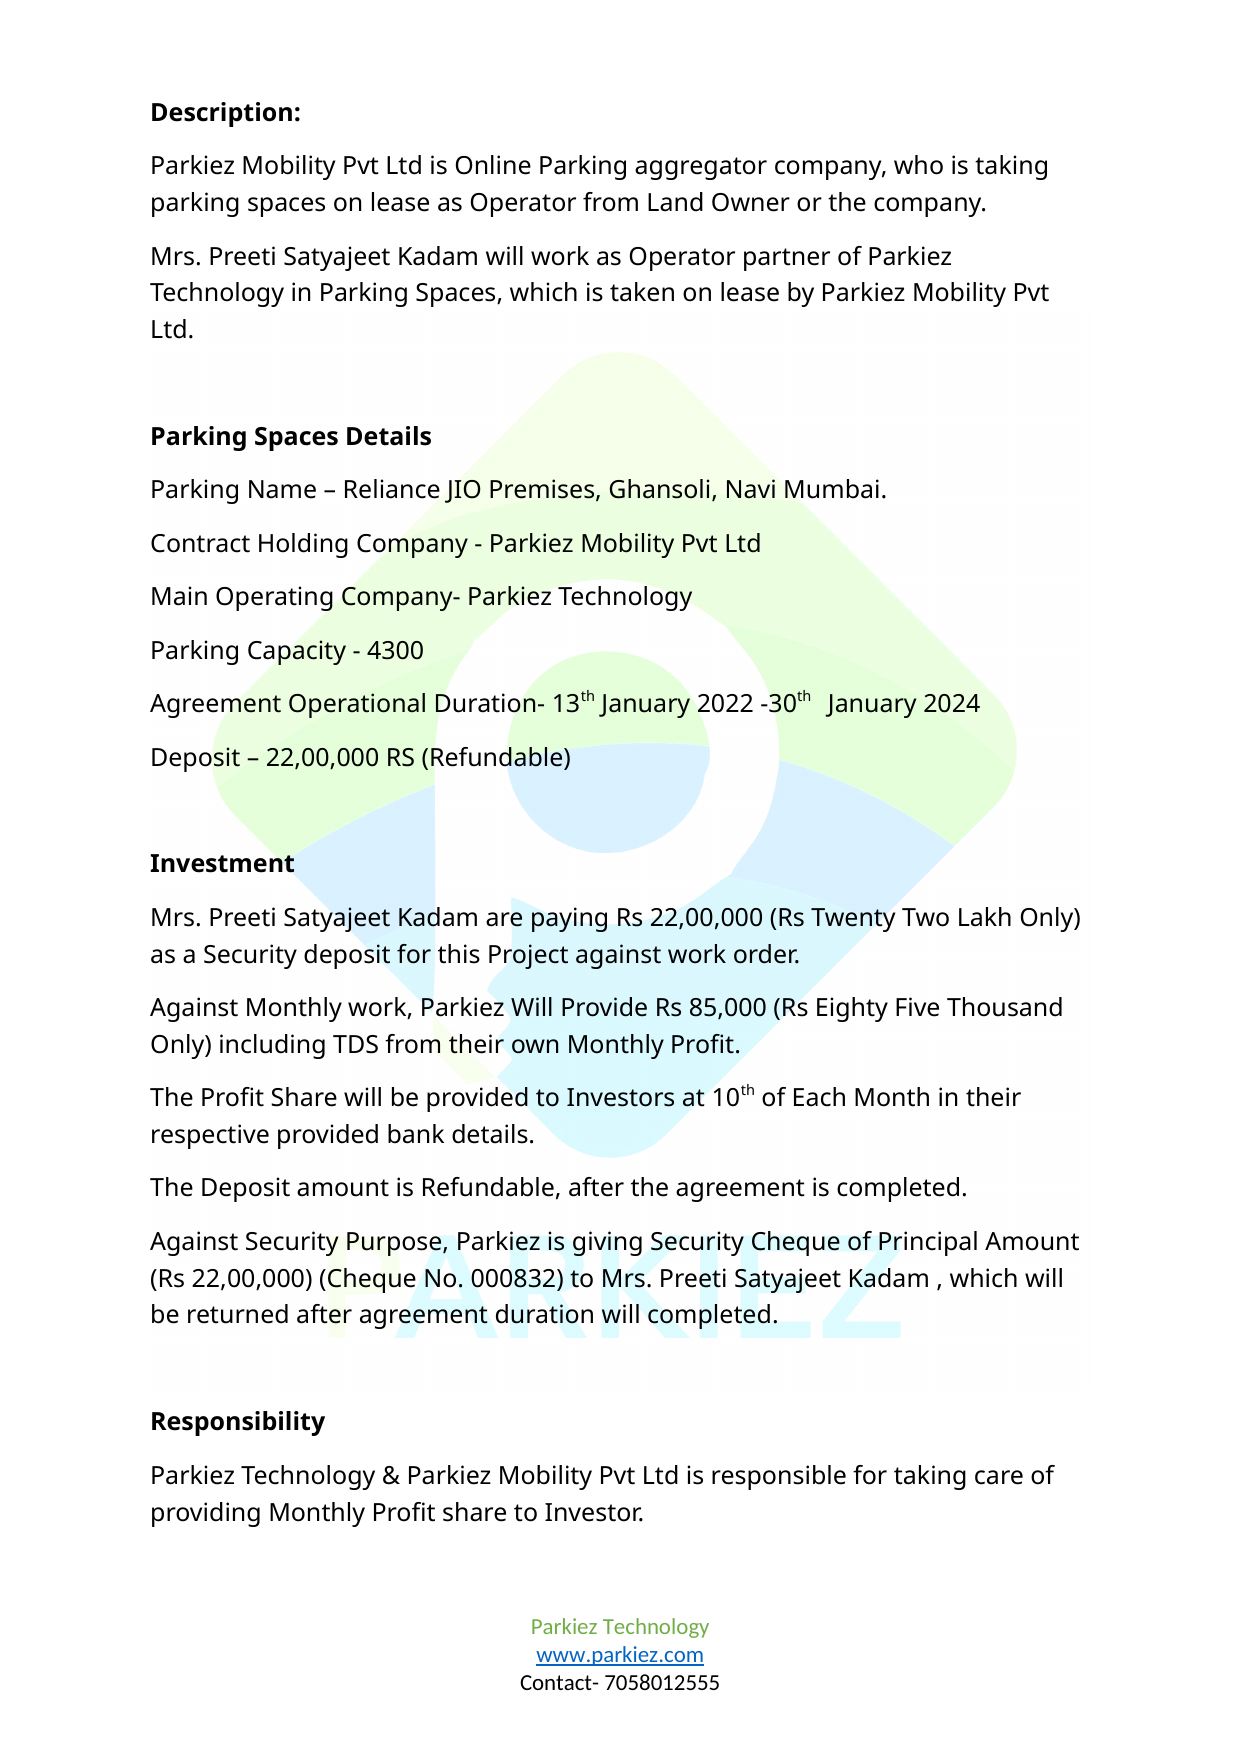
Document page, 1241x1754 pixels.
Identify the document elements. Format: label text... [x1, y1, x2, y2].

text The Deposit amount is Refundable, after the agreement is completed. [150, 1170, 1090, 1204]
text Mrs. Preeti Satyajeet Kadam will work as Operator partner of Parkiez Technology in Parking Spaces, which is taken on lease by Parkiez Mobility Pvt Ltd. [150, 238, 1090, 346]
text Agreement Operational Duration- 13th January 2022 -30th January 2024 [150, 686, 1090, 720]
text Against Security Purpose, Parkiez is giving Security Cheque of Principal Amount (Rs 22,00,000) (Cheque No. 000832) to Mrs. Preeti Satyajeet Kadam , which will be returned after agreement duration will completed. [150, 1223, 1090, 1331]
text Parkiez Technology & Parkiez Mobility Pvt Ltd is responsible for taking care of providing Monthly Profit share to Investor. [150, 1457, 1090, 1528]
text The Profit Share will be provided to Investors at 10th of Each Month in their respective provided bank details. [150, 1080, 1090, 1151]
text Parkiez Mobility Pvt Ltd is Online Parking aggregator company, who is taking parking spaces on lease as Operator from Land Owner or the company. [150, 148, 1090, 219]
text Parking Spaces Details [150, 418, 1090, 453]
text Parking Name – Reliance JIO Premises, Ghansoli, Navi Mumbai. [150, 472, 1090, 506]
text Investment [150, 846, 1090, 880]
text Responsibility [150, 1404, 1090, 1438]
text Contract Holding Company - Parkiez Mobility Pvt Ltd [150, 525, 1090, 559]
text Description: [150, 94, 1090, 128]
text Against Monthly work, Parkiez Will Provide Rs 85,000 (Rs Eighty Five Thousand Only) including TDS from their own Monthly Profit. [150, 990, 1090, 1061]
text Deposit – 22,00,000 RS (Refundable) [150, 739, 1090, 773]
text Main Operating Company- Parkiez Technology [150, 579, 1090, 613]
text Mrs. Preeti Satyajeet Kadam are paying Rs 22,00,000 (Rs Twenty Two Lakh Only) as a Security deposit for this Project against work order. [150, 899, 1090, 970]
text Parking Capacity - 4300 [150, 632, 1090, 666]
